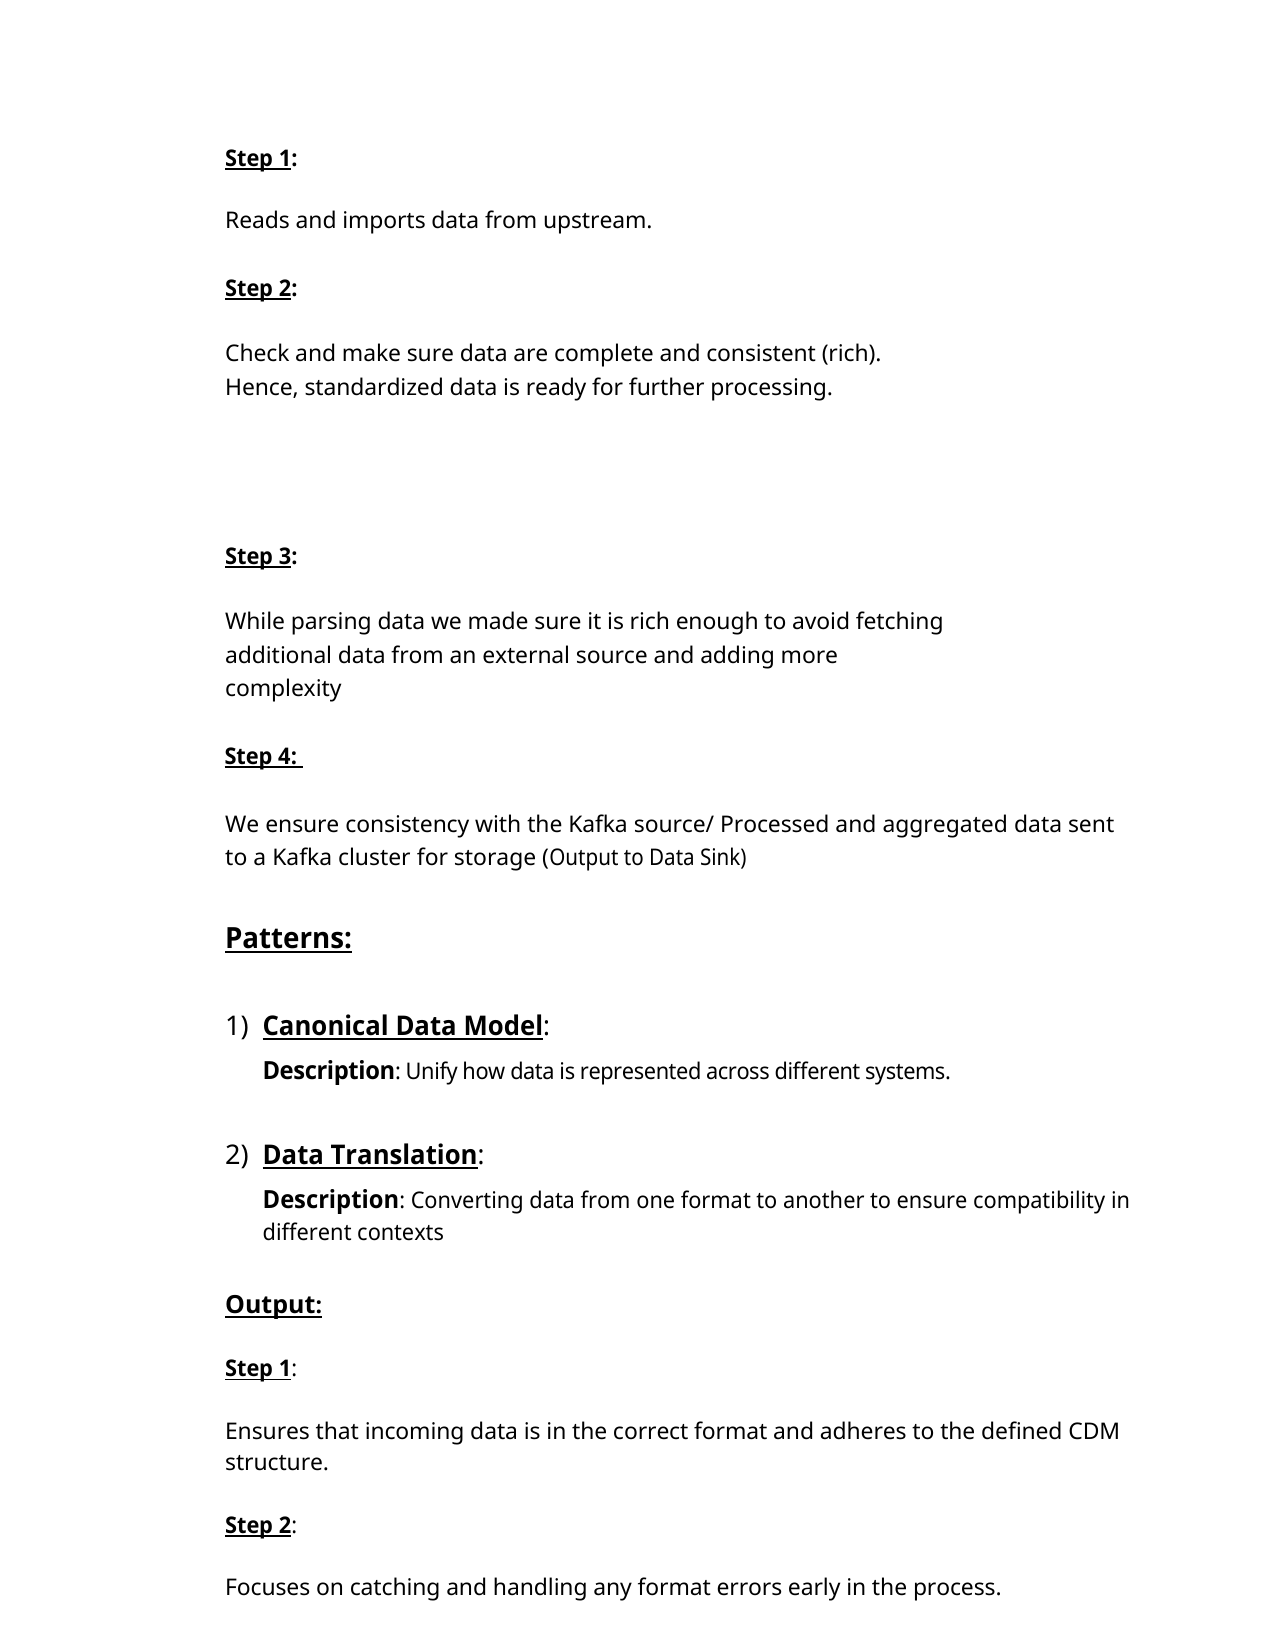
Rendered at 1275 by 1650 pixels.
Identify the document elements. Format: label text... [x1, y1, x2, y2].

subtitle Ensures that incoming data is in the correct format and adheres to the defined CDM structure. [225, 1415, 1133, 1477]
subtitle Step 2: [225, 272, 1133, 303]
text Patterns: [225, 918, 1133, 957]
text Step 1: [225, 1352, 1133, 1383]
subtitle Step 3: [225, 540, 1133, 571]
list Description: Unify how data is represented across different systems. [262, 1052, 1133, 1086]
subtitle Output: [225, 1287, 1133, 1321]
text Check and make sure data are complete and consistent (rich). Hence, standardized data is ready for further processing. [225, 337, 955, 402]
text While parsing data we made sure it is rich enough to avoid fetching additional data from an external source and adding more complexity [225, 571, 955, 703]
text We ensure consistency with the Kafka source/ Processed and aggregated data sent to a Kafka cluster for storage (Output to Data Sink) [225, 807, 1121, 872]
text Reads and imports data from upstream. [225, 204, 955, 235]
subtitle Step 1: [225, 142, 1133, 173]
text Step 2: [225, 1508, 1133, 1540]
subtitle Focuses on catching and handling any format errors early in the process. [225, 1571, 1133, 1602]
list Description: Converting data from one format to another to ensure compatibility in different contexts [262, 1181, 1133, 1247]
list Canonical Data Model: [225, 1007, 1133, 1043]
list Data Translation: [225, 1136, 1133, 1172]
text Step 4: [224, 740, 1133, 771]
